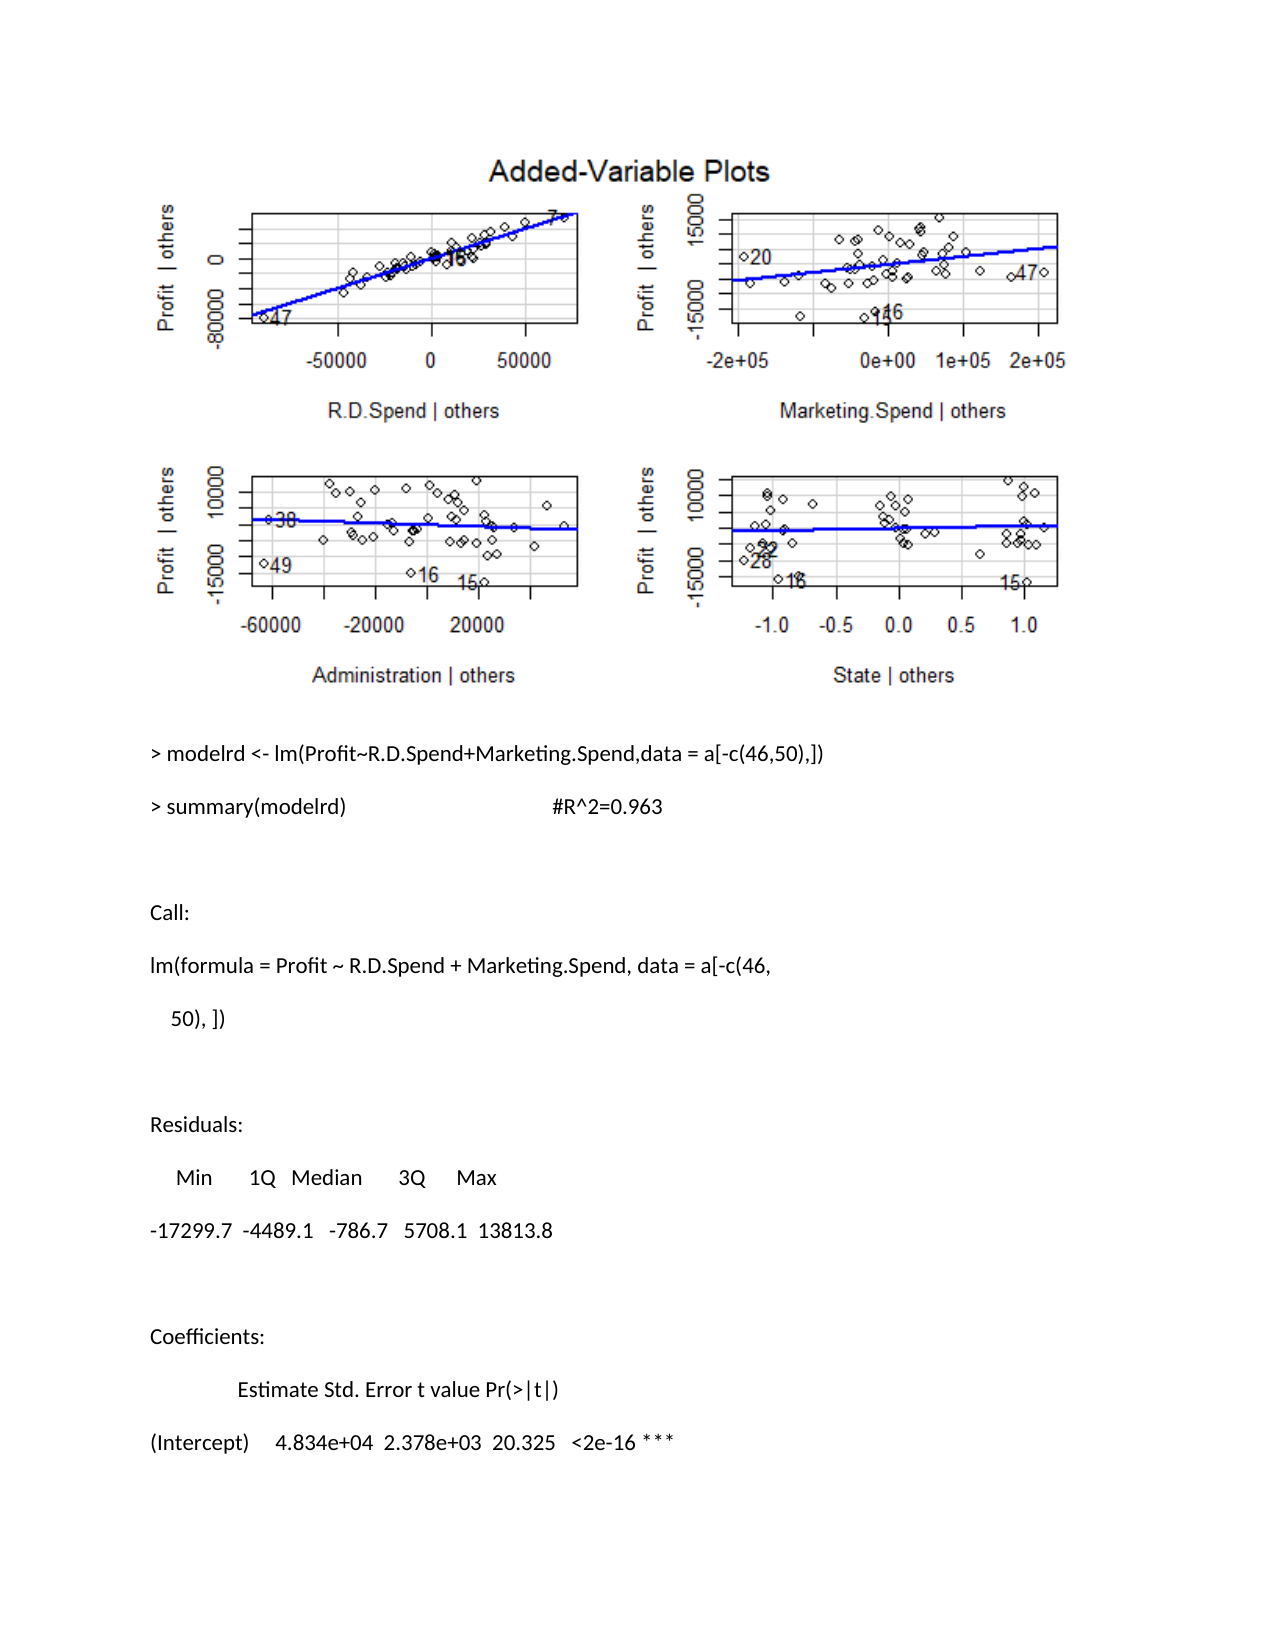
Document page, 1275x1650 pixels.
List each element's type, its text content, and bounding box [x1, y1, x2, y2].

text Min 1Q Median 3Q Max [150, 1163, 1125, 1191]
text Call: [150, 898, 1125, 926]
text > summary(modelrd) #R^2=0.963 [150, 792, 1125, 820]
picture [150, 150, 1110, 714]
text -17299.7 -4489.1 -786.7 5708.1 13813.8 [150, 1216, 1125, 1244]
text Estimate Std. Error t value Pr(>|t|) [150, 1375, 1125, 1403]
text (Intercept) 4.834e+04 2.378e+03 20.325 <2e-16 *** [150, 1428, 1125, 1456]
text 50), ]) [150, 1004, 1125, 1032]
text Residuals: [150, 1110, 1125, 1138]
text Coefficients: [150, 1322, 1125, 1350]
text lm(formula = Profit ~ R.D.Spend + Marketing.Spend, data = a[-c(46, [150, 951, 1125, 979]
text > modelrd <- lm(Profit~R.D.Spend+Marketing.Spend,data = a[-c(46,50),]) [150, 739, 1125, 767]
